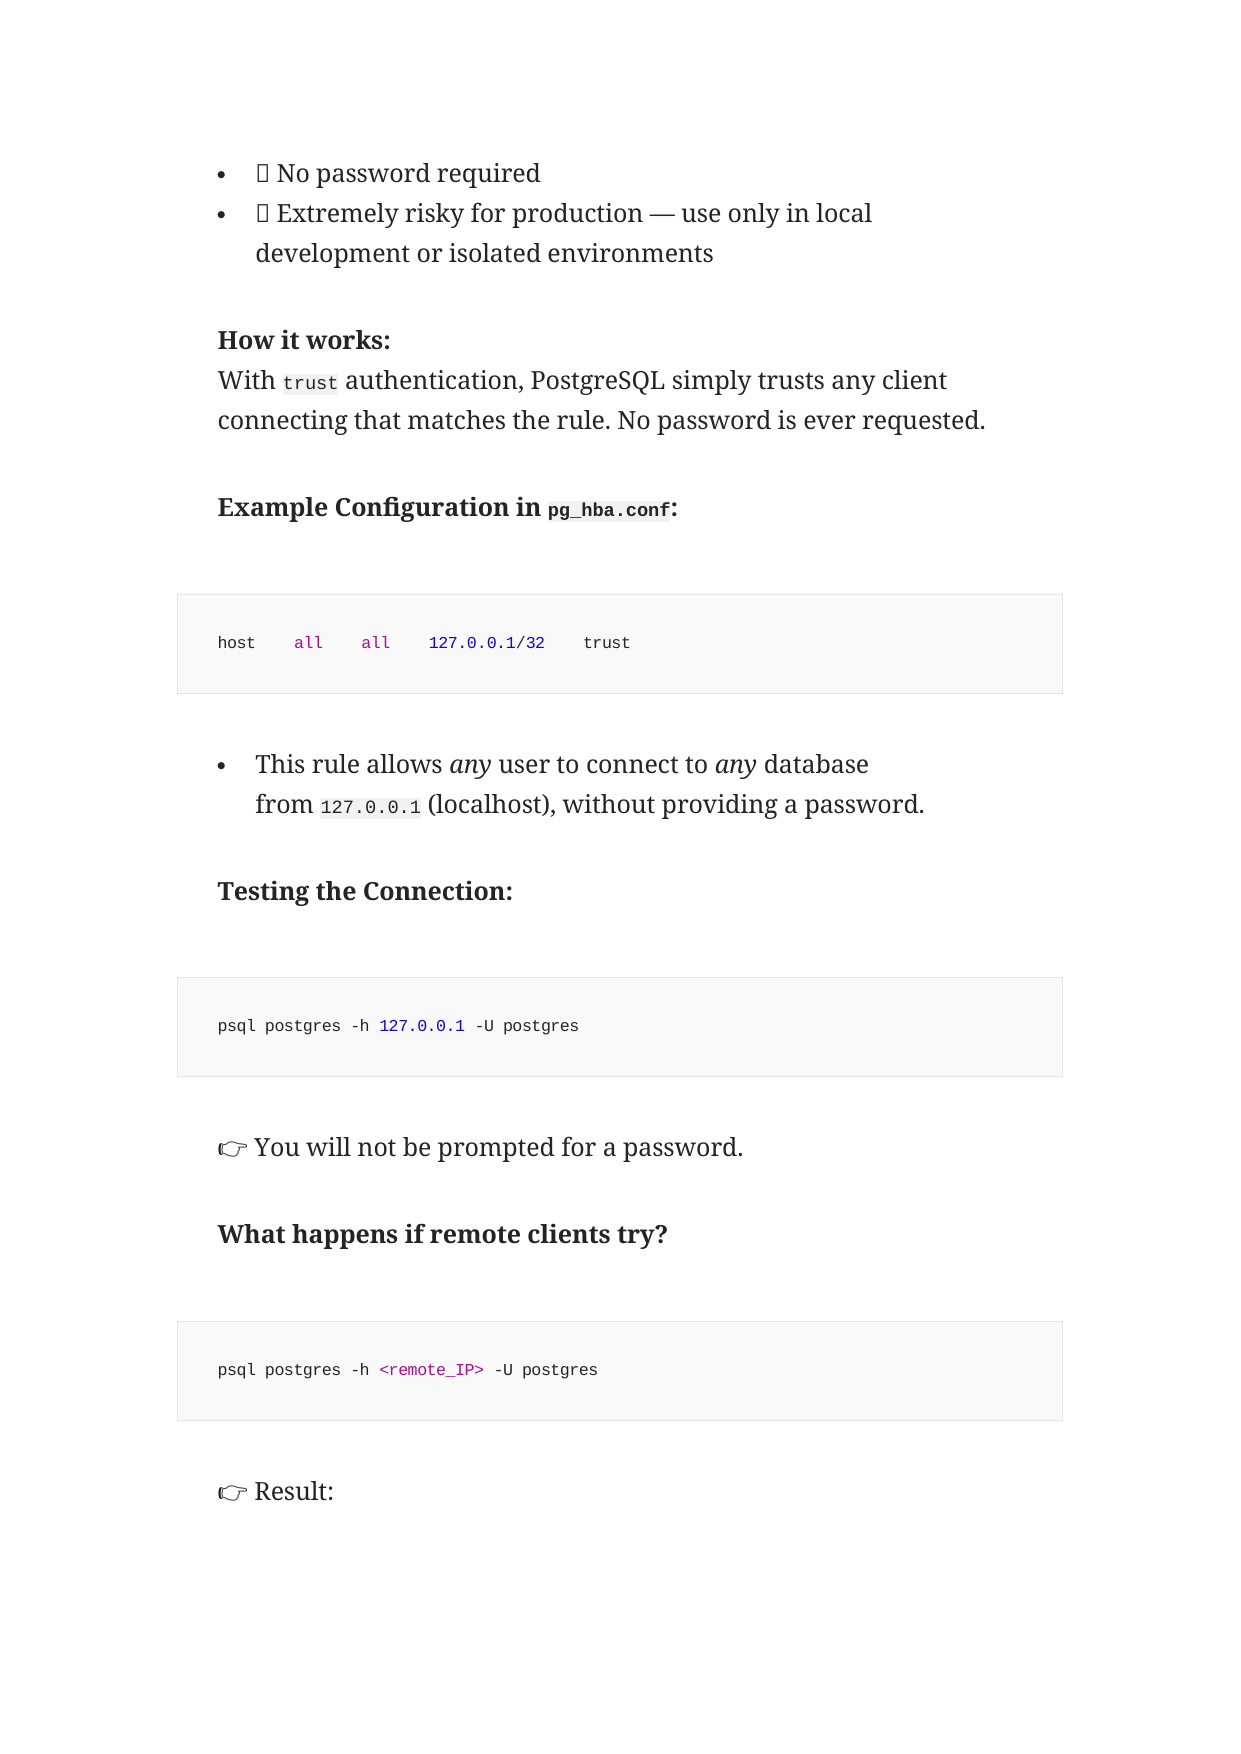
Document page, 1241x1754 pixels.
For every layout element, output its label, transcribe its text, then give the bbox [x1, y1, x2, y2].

text 👉 Result: [217, 1468, 1023, 1508]
text How it works: With trust authentication, PostgreSQL simply trusts any client connecting that matches the rule. No password is ever requested. [217, 317, 1023, 437]
text host all all 127.0.0.1/32 trust [178, 595, 1062, 693]
text Example Configuration in pg_hba.conf: [217, 483, 1023, 523]
text psql postgres -h <remote_IP> -U postgres [178, 1322, 1062, 1420]
list This rule allows any user to connect to any database from 127.0.0.1 (localhost), without providing a password. [218, 740, 1023, 820]
text 👉 You will not be prompted for a password. [217, 1124, 1023, 1164]
list ✅ No password required [218, 150, 1023, 190]
text psql postgres -h 127.0.0.1 -U postgres [178, 978, 1062, 1076]
text What happens if remote clients try? [217, 1211, 1023, 1251]
text Testing the Connection: [217, 867, 1023, 907]
list 🚫 Extremely risky for production — use only in local development or isolated environments [218, 190, 1023, 270]
